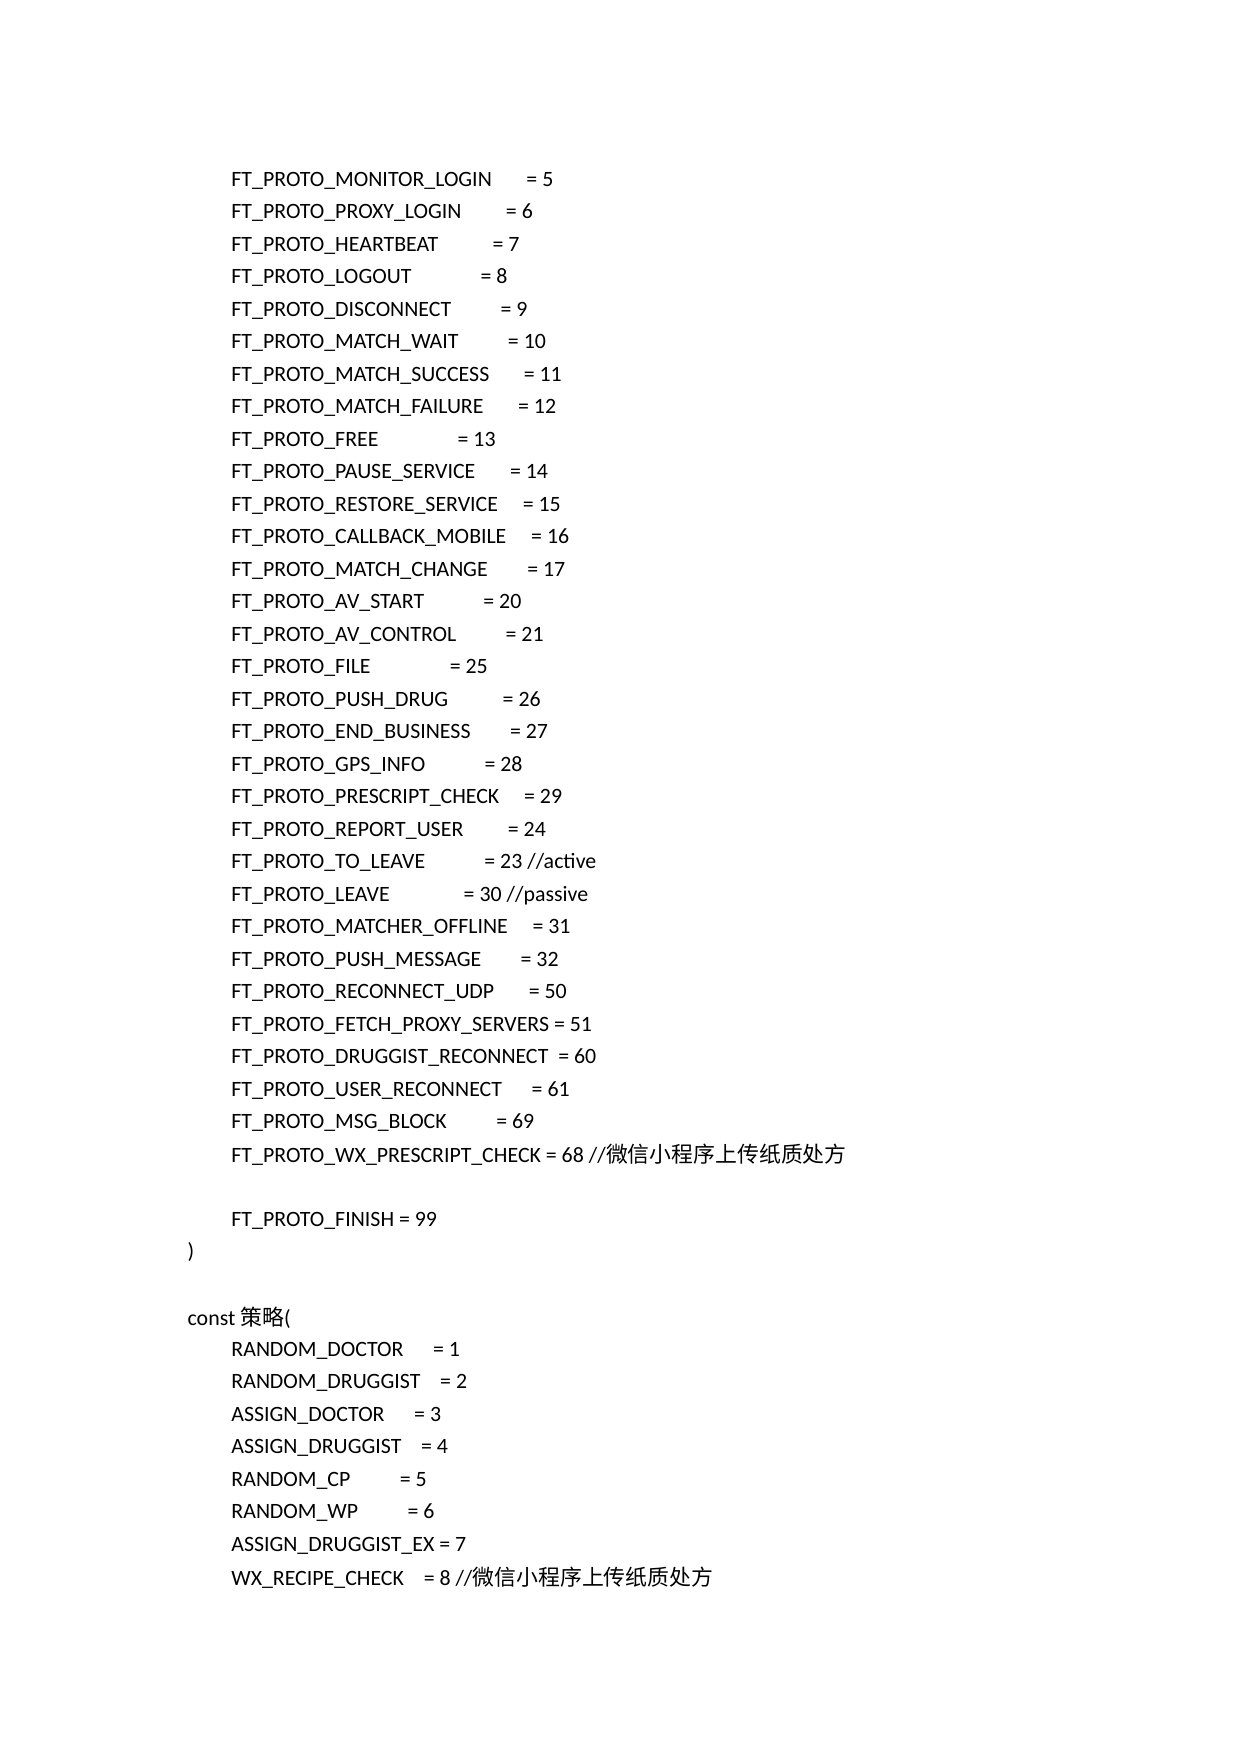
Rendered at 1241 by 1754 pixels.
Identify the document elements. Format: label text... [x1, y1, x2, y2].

text FT_PROTO_END_BUSINESS = 27 [187, 714, 1053, 747]
text FT_PROTO_PROXY_LOGIN = 6 [187, 194, 1053, 227]
text FT_PROTO_PAUSE_SERVICE = 14 [187, 454, 1053, 487]
text FT_PROTO_MATCH_CHANGE = 17 [187, 552, 1053, 584]
text FT_PROTO_AV_START = 20 [187, 584, 1053, 617]
text FT_PROTO_MATCH_FAILURE = 12 [187, 389, 1053, 422]
text ) [187, 1234, 1053, 1267]
text FT_PROTO_LEAVE = 30 //passive [187, 877, 1053, 909]
text RANDOM_WP = 6 [187, 1494, 1053, 1527]
text FT_PROTO_RECONNECT_UDP = 50 [187, 974, 1053, 1007]
text FT_PROTO_FETCH_PROXY_SERVERS = 51 [187, 1007, 1053, 1039]
text FT_PROTO_MATCH_WAIT = 10 [187, 324, 1053, 357]
text ASSIGN_DRUGGIST_EX = 7 [187, 1527, 1053, 1559]
text RANDOM_DOCTOR = 1 [187, 1332, 1053, 1364]
text FT_PROTO_PUSH_DRUG = 26 [187, 682, 1053, 714]
text FT_PROTO_REPORT_USER = 24 [187, 812, 1053, 844]
text FT_PROTO_GPS_INFO = 28 [187, 747, 1053, 779]
text ASSIGN_DRUGGIST = 4 [187, 1429, 1053, 1462]
text WX_RECIPE_CHECK = 8 //微信小程序上传纸质处方 [187, 1559, 1053, 1592]
text FT_PROTO_MATCH_SUCCESS = 11 [187, 357, 1053, 389]
text FT_PROTO_FINISH = 99 [187, 1202, 1053, 1234]
text FT_PROTO_FILE = 25 [187, 649, 1053, 682]
text FT_PROTO_MATCHER_OFFLINE = 31 [187, 909, 1053, 942]
text FT_PROTO_FREE = 13 [187, 422, 1053, 454]
text RANDOM_CP = 5 [187, 1462, 1053, 1494]
text FT_PROTO_CALLBACK_MOBILE = 16 [187, 519, 1053, 552]
text FT_PROTO_MONITOR_LOGIN = 5 [187, 162, 1053, 194]
text FT_PROTO_DRUGGIST_RECONNECT = 60 [187, 1039, 1053, 1072]
text FT_PROTO_PRESCRIPT_CHECK = 29 [187, 779, 1053, 812]
text RANDOM_DRUGGIST = 2 [187, 1364, 1053, 1397]
text FT_PROTO_USER_RECONNECT = 61 [187, 1072, 1053, 1104]
text FT_PROTO_DISCONNECT = 9 [187, 292, 1053, 324]
text FT_PROTO_PUSH_MESSAGE = 32 [187, 942, 1053, 974]
text FT_PROTO_HEARTBEAT = 7 [187, 227, 1053, 259]
text FT_PROTO_MSG_BLOCK = 69 [187, 1104, 1053, 1137]
text FT_PROTO_RESTORE_SERVICE = 15 [187, 487, 1053, 519]
text FT_PROTO_LOGOUT = 8 [187, 259, 1053, 292]
text FT_PROTO_AV_CONTROL = 21 [187, 617, 1053, 649]
text ASSIGN_DOCTOR = 3 [187, 1397, 1053, 1429]
text FT_PROTO_TO_LEAVE = 23 //active [187, 844, 1053, 877]
text FT_PROTO_WX_PRESCRIPT_CHECK = 68 //微信小程序上传纸质处方 [187, 1137, 1053, 1169]
text const 策略( [187, 1299, 1053, 1332]
